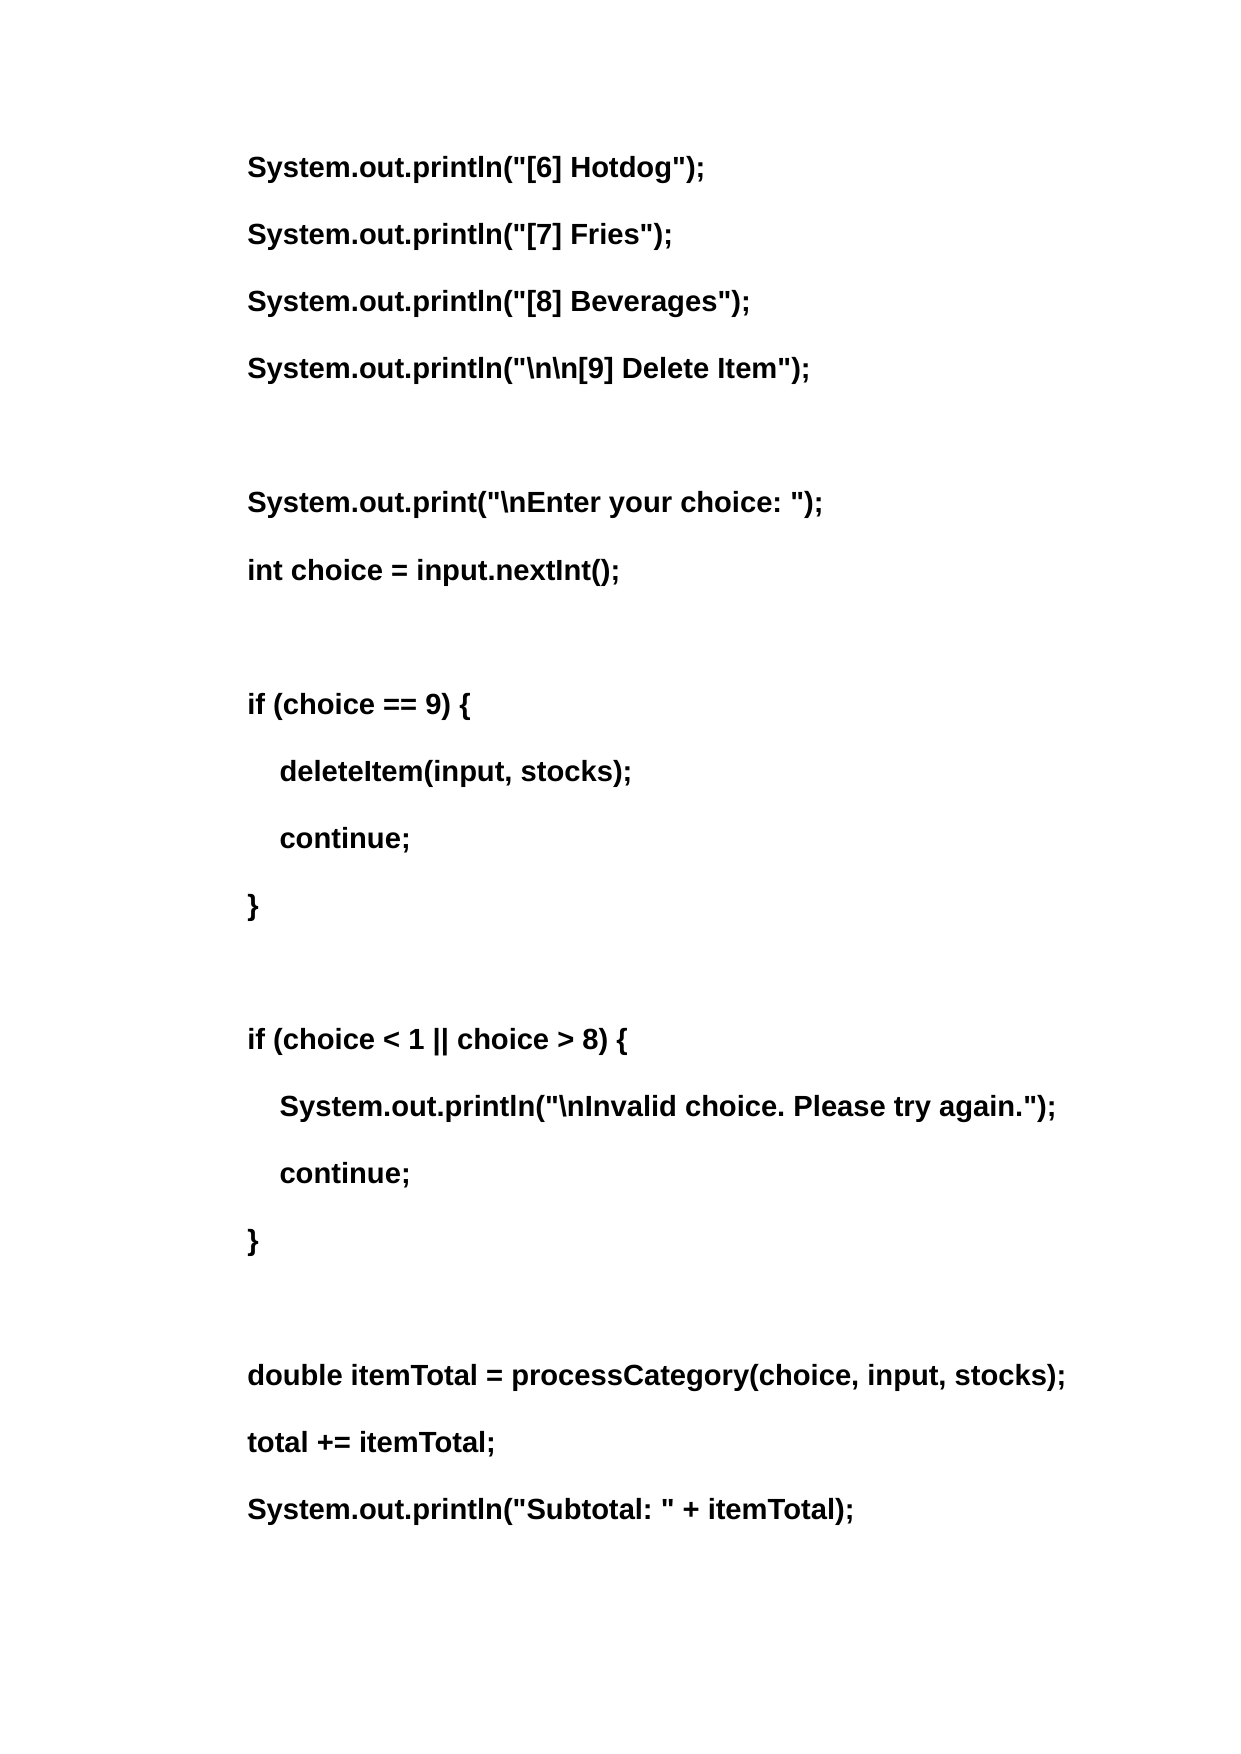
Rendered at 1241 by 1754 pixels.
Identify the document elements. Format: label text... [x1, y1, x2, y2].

text if (choice < 1 || choice > 8) { [150, 1022, 1090, 1056]
text if (choice == 9) { [150, 687, 1090, 720]
text System.out.println("Subtotal: " + itemTotal); [150, 1492, 1090, 1525]
text double itemTotal = processCategory(choice, input, stocks); [150, 1357, 1090, 1391]
text continue; [150, 1156, 1090, 1190]
text System.out.print("\nEnter your choice: "); [150, 485, 1090, 519]
text System.out.println("[7] Fries"); [150, 217, 1090, 251]
text System.out.println("[8] Beverages"); [150, 284, 1090, 318]
text System.out.println("[6] Hotdog"); [150, 150, 1090, 183]
text deleteItem(input, stocks); [150, 754, 1090, 787]
text System.out.println("\nInvalid choice. Please try again."); [150, 1089, 1090, 1123]
text System.out.println("\n\n[9] Delete Item"); [150, 351, 1090, 385]
text } [150, 1223, 1090, 1257]
text } [150, 888, 1090, 921]
text continue; [150, 821, 1090, 854]
text int choice = input.nextInt(); [150, 552, 1090, 586]
text total += itemTotal; [150, 1424, 1090, 1458]
